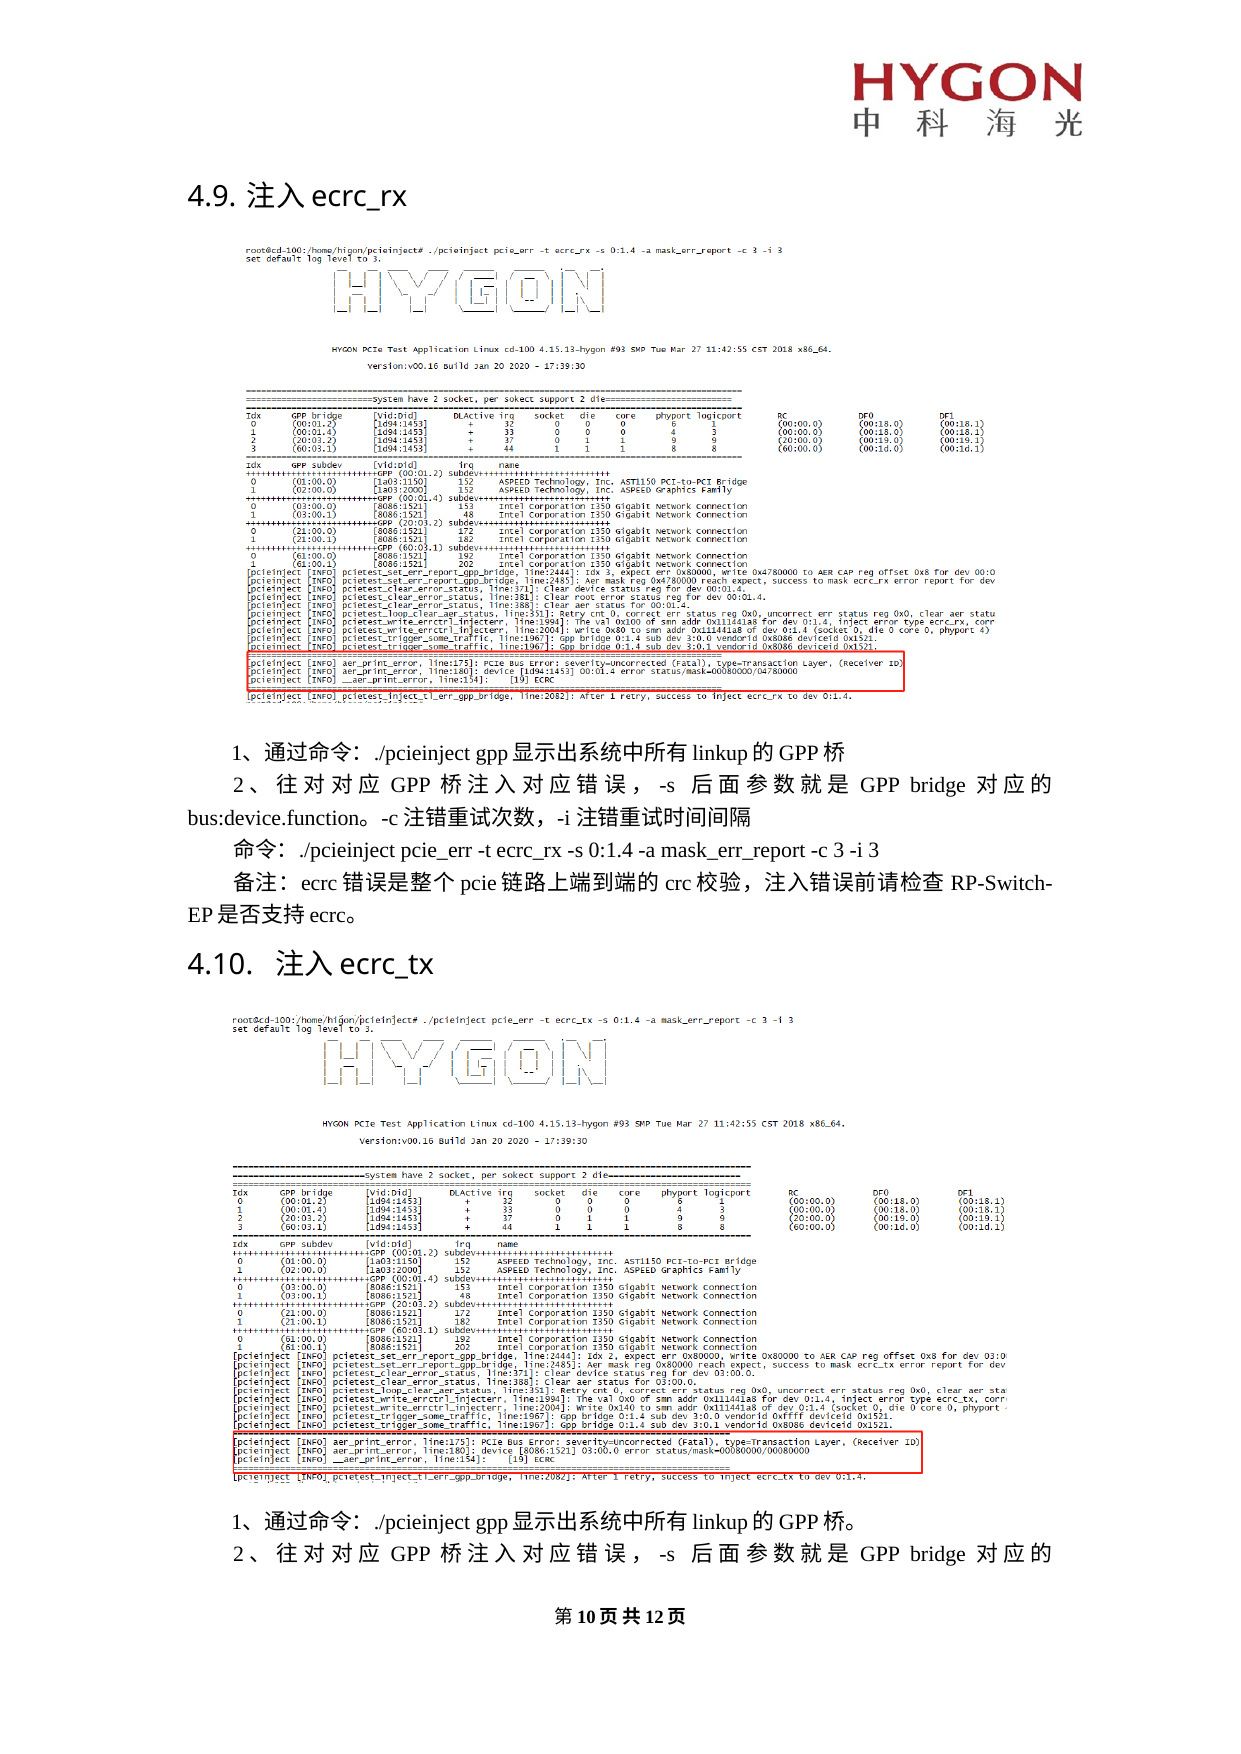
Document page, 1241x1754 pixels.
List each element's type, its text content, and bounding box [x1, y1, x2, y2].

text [187, 1536, 1053, 1568]
text 命令：./pcieinject pcie_err -t ecrc_rx -s 0:1.4 -a mask_err_report -c 3 -i 3 [187, 832, 1053, 864]
subtitle 注入ecrc_tx [187, 929, 1053, 994]
picture [245, 247, 995, 703]
picture [850, 59, 1085, 139]
subtitle 注入ecrc_rx [187, 161, 1053, 226]
picture [232, 1015, 1007, 1483]
text 1、通过命令：./pcieinject gpp显示出系统中所有linkup的GPP桥 [187, 734, 1053, 767]
text 2、往对对应GPP桥注入对应错误，-s 后面参数就是GPP bridge对应的bus:device.function。-c 注错重试次数，-i 注错重试时间间隔 [187, 767, 1053, 832]
text 1、通过命令：./pcieinject gpp显示出系统中所有linkup的GPP桥。 [187, 1503, 1053, 1536]
text 备注：ecrc错误是整个pcie链路上端到端的crc校验，注入错误前请检查RP-Switch-EP是否支持ecrc。 [187, 864, 1053, 929]
